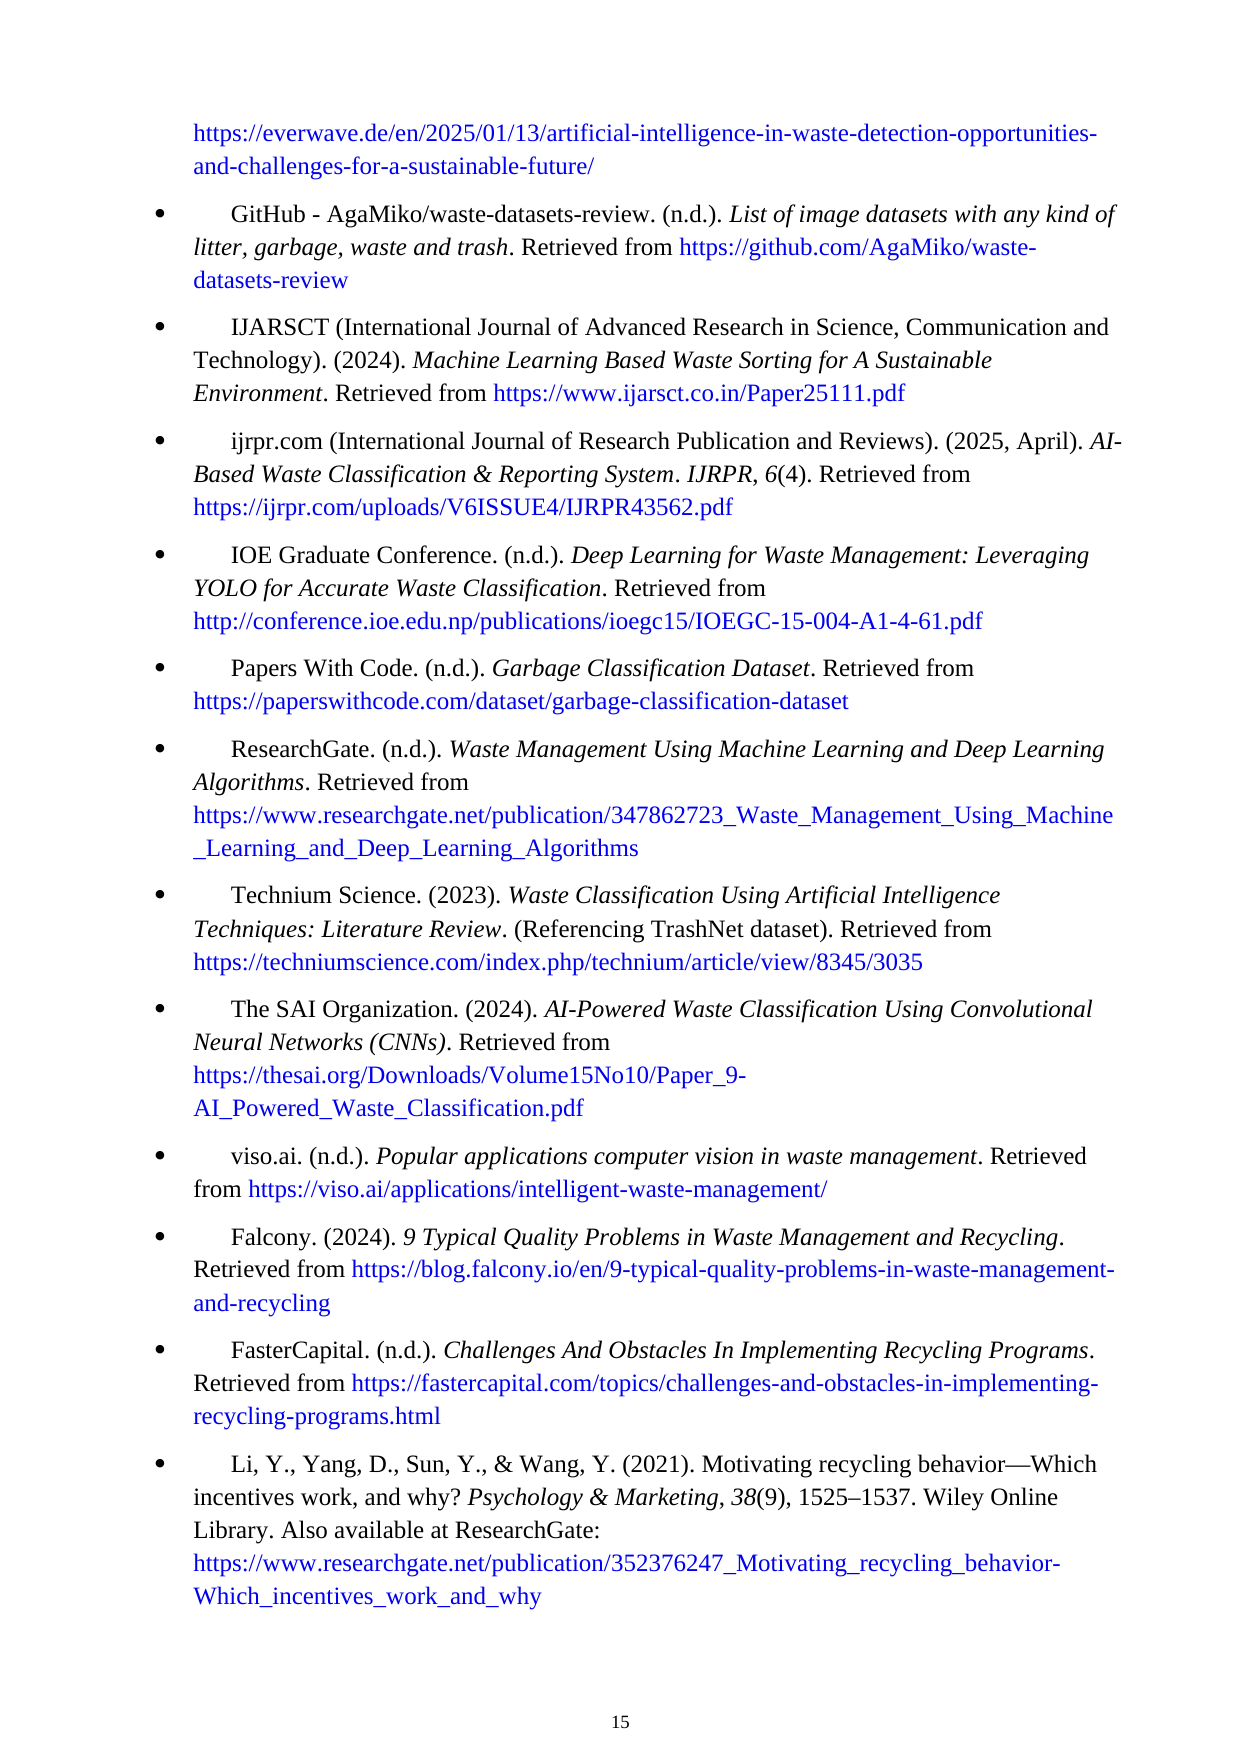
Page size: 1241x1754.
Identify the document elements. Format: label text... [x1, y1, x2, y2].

list Papers With Code. (n.d.). Garbage Classification Dataset. Retrieved from https://paperswithcode.com/dataset/garbage-classification-dataset [156, 653, 1122, 715]
list IJARSCT (International Journal of Advanced Research in Science, Communication and Technology). (2024). Machine Learning Based Waste Sorting for A Sustainable Environment. Retrieved from https://www.ijarsct.co.in/Paper25111.pdf [156, 312, 1122, 407]
list ResearchGate. (n.d.). Waste Management Using Machine Learning and Deep Learning Algorithms. Retrieved from https://www.researchgate.net/publication/347862723_Waste_Management_Using_Machine_Learning_and_Deep_Learning_Algorithms [156, 734, 1122, 862]
list The SAI Organization. (2024). AI-Powered Waste Classification Using Convolutional Neural Networks (CNNs). Retrieved from https://thesai.org/Downloads/Volume15No10/Paper_9-AI_Powered_Waste_Classification.pdf [156, 994, 1122, 1122]
list IOE Graduate Conference. (n.d.). Deep Learning for Waste Management: Leveraging YOLO for Accurate Waste Classification. Retrieved from http://conference.ioe.edu.np/publications/ioegc15/IOEGC-15-004-A1-4-61.pdf [156, 540, 1122, 634]
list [156, 118, 1122, 180]
list GitHub - AgaMiko/waste-datasets-review. (n.d.). List of image datasets with any kind of litter, garbage, waste and trash. Retrieved from https://github.com/AgaMiko/waste-datasets-review [156, 199, 1122, 293]
list Technium Science. (2023). Waste Classification Using Artificial Intelligence Techniques: Literature Review. (Referencing TrashNet dataset). Retrieved from https://techniumscience.com/index.php/technium/article/view/8345/3035 [156, 881, 1122, 975]
list viso.ai. (n.d.). Popular applications computer vision in waste management. Retrieved from https://viso.ai/applications/intelligent-waste-management/ [156, 1141, 1122, 1203]
list Falcony. (2024). 9 Typical Quality Problems in Waste Management and Recycling. Retrieved from https://blog.falcony.io/en/9-typical-quality-problems-in-waste-management-and-recycling [156, 1222, 1122, 1316]
list ijrpr.com (International Journal of Research Publication and Reviews). (2025, April). AI-Based Waste Classification & Reporting System. IJRPR, 6(4). Retrieved from https://ijrpr.com/uploads/V6ISSUE4/IJRPR43562.pdf [156, 426, 1122, 521]
list Li, Y., Yang, D., Sun, Y., & Wang, Y. (2021). Motivating recycling behavior—Which incentives work, and why? Psychology & Marketing, 38(9), 1525–1537. Wiley Online Library. Also available at ResearchGate: https://www.researchgate.net/publication/352376247_Motivating_recycling_behavior-Which_incentives_work_and_why [156, 1449, 1122, 1610]
list FasterCapital. (n.d.). Challenges And Obstacles In Implementing Recycling Programs. Retrieved from https://fastercapital.com/topics/challenges-and-obstacles-in-implementing-recycling-programs.html [156, 1335, 1122, 1430]
